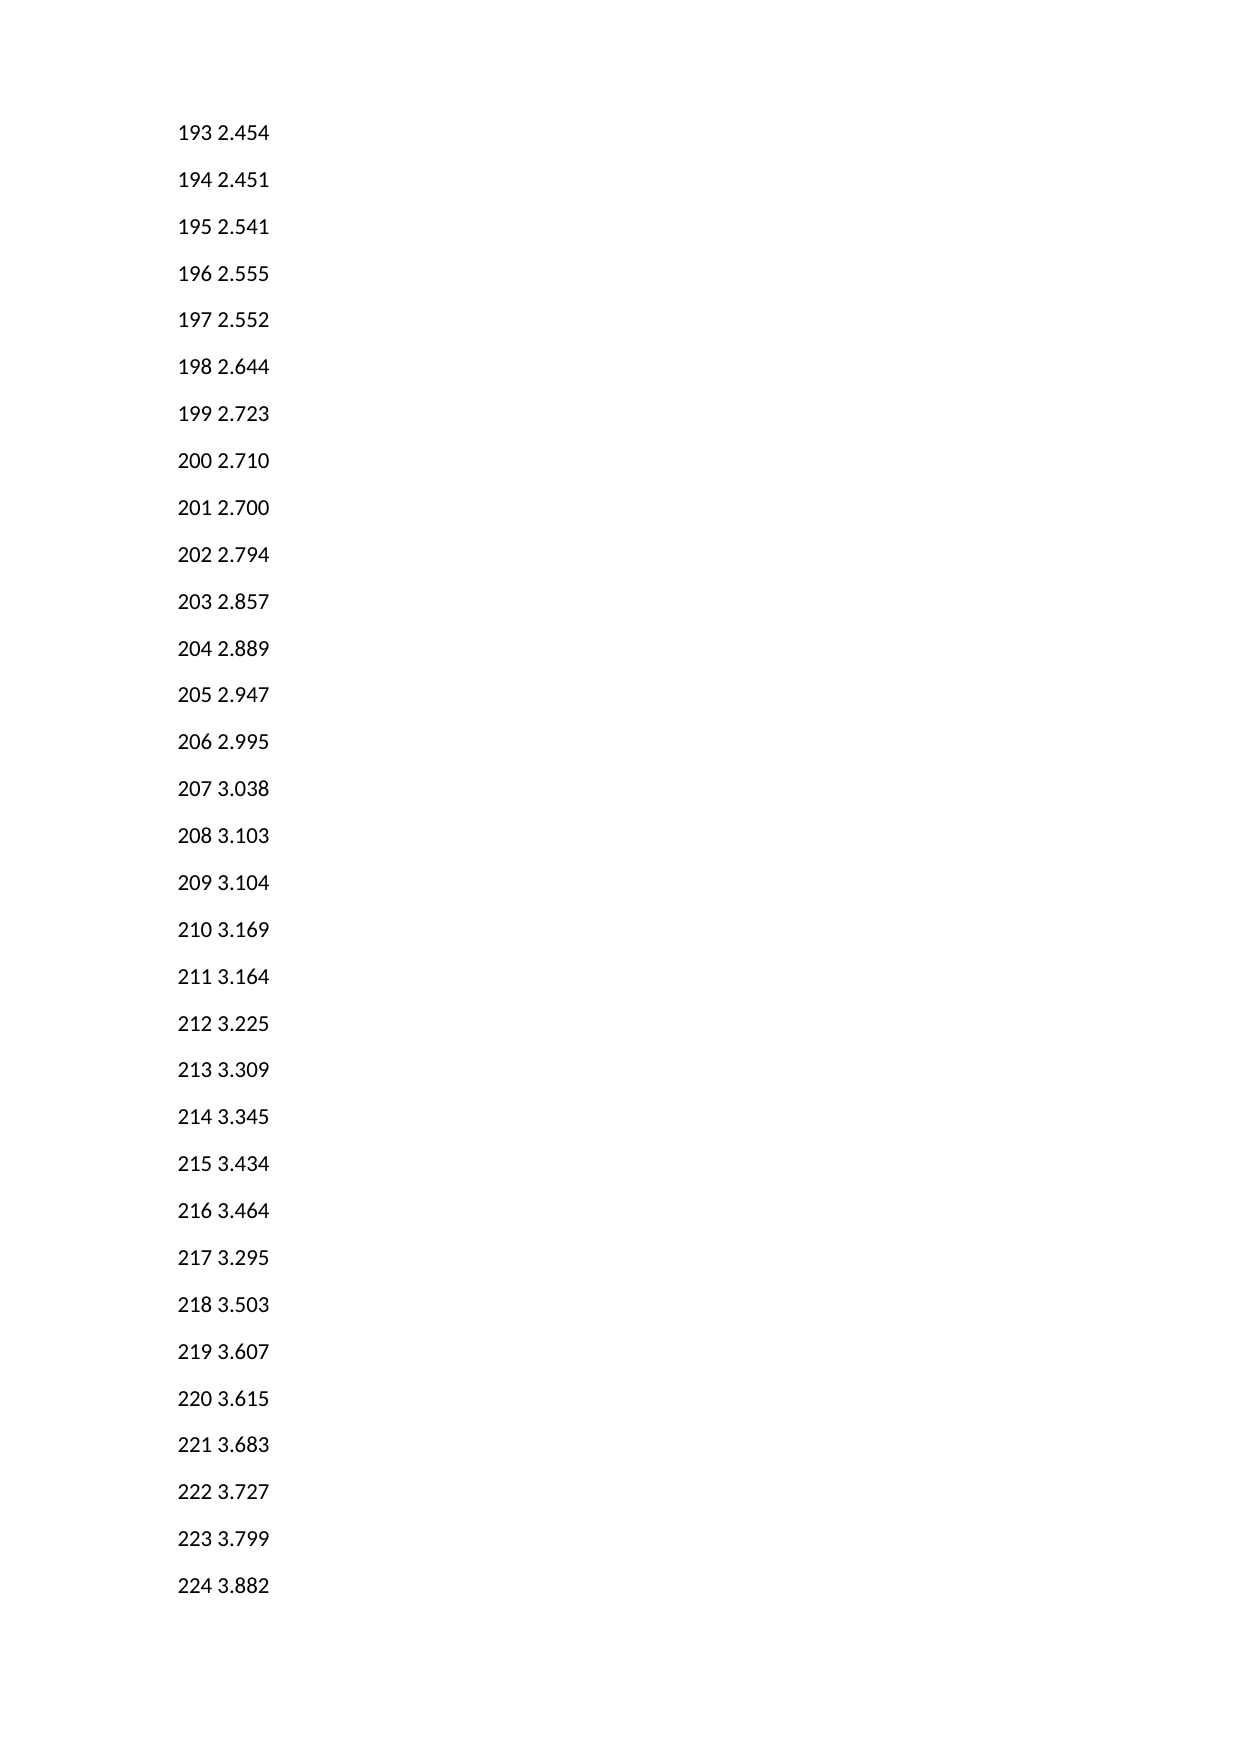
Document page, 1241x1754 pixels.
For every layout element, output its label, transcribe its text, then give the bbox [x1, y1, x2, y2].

text 203 2.857 [177, 587, 1152, 615]
text 222 3.727 [177, 1477, 1152, 1506]
text 221 3.683 [177, 1431, 1152, 1459]
text 212 3.225 [177, 1009, 1152, 1037]
text 224 3.882 [177, 1571, 1152, 1599]
text 194 2.451 [177, 165, 1152, 193]
text 210 3.169 [177, 915, 1152, 943]
text 214 3.345 [177, 1102, 1152, 1131]
text 201 2.700 [177, 493, 1152, 521]
text 209 3.104 [177, 868, 1152, 896]
text 197 2.552 [177, 306, 1152, 334]
text 218 3.503 [177, 1290, 1152, 1318]
text 216 3.464 [177, 1196, 1152, 1224]
text 208 3.103 [177, 821, 1152, 849]
text 219 3.607 [177, 1337, 1152, 1365]
text 215 3.434 [177, 1149, 1152, 1177]
text 198 2.644 [177, 352, 1152, 381]
text 211 3.164 [177, 962, 1152, 990]
text 204 2.889 [177, 634, 1152, 662]
text 220 3.615 [177, 1384, 1152, 1412]
text 195 2.541 [177, 212, 1152, 240]
text 206 2.995 [177, 727, 1152, 756]
text 193 2.454 [177, 118, 1152, 146]
text 200 2.710 [177, 446, 1152, 474]
text 199 2.723 [177, 399, 1152, 427]
text 205 2.947 [177, 681, 1152, 709]
text 223 3.799 [177, 1524, 1152, 1552]
text 213 3.309 [177, 1056, 1152, 1084]
text 207 3.038 [177, 774, 1152, 802]
text 202 2.794 [177, 540, 1152, 568]
text 196 2.555 [177, 259, 1152, 287]
text 217 3.295 [177, 1243, 1152, 1271]
